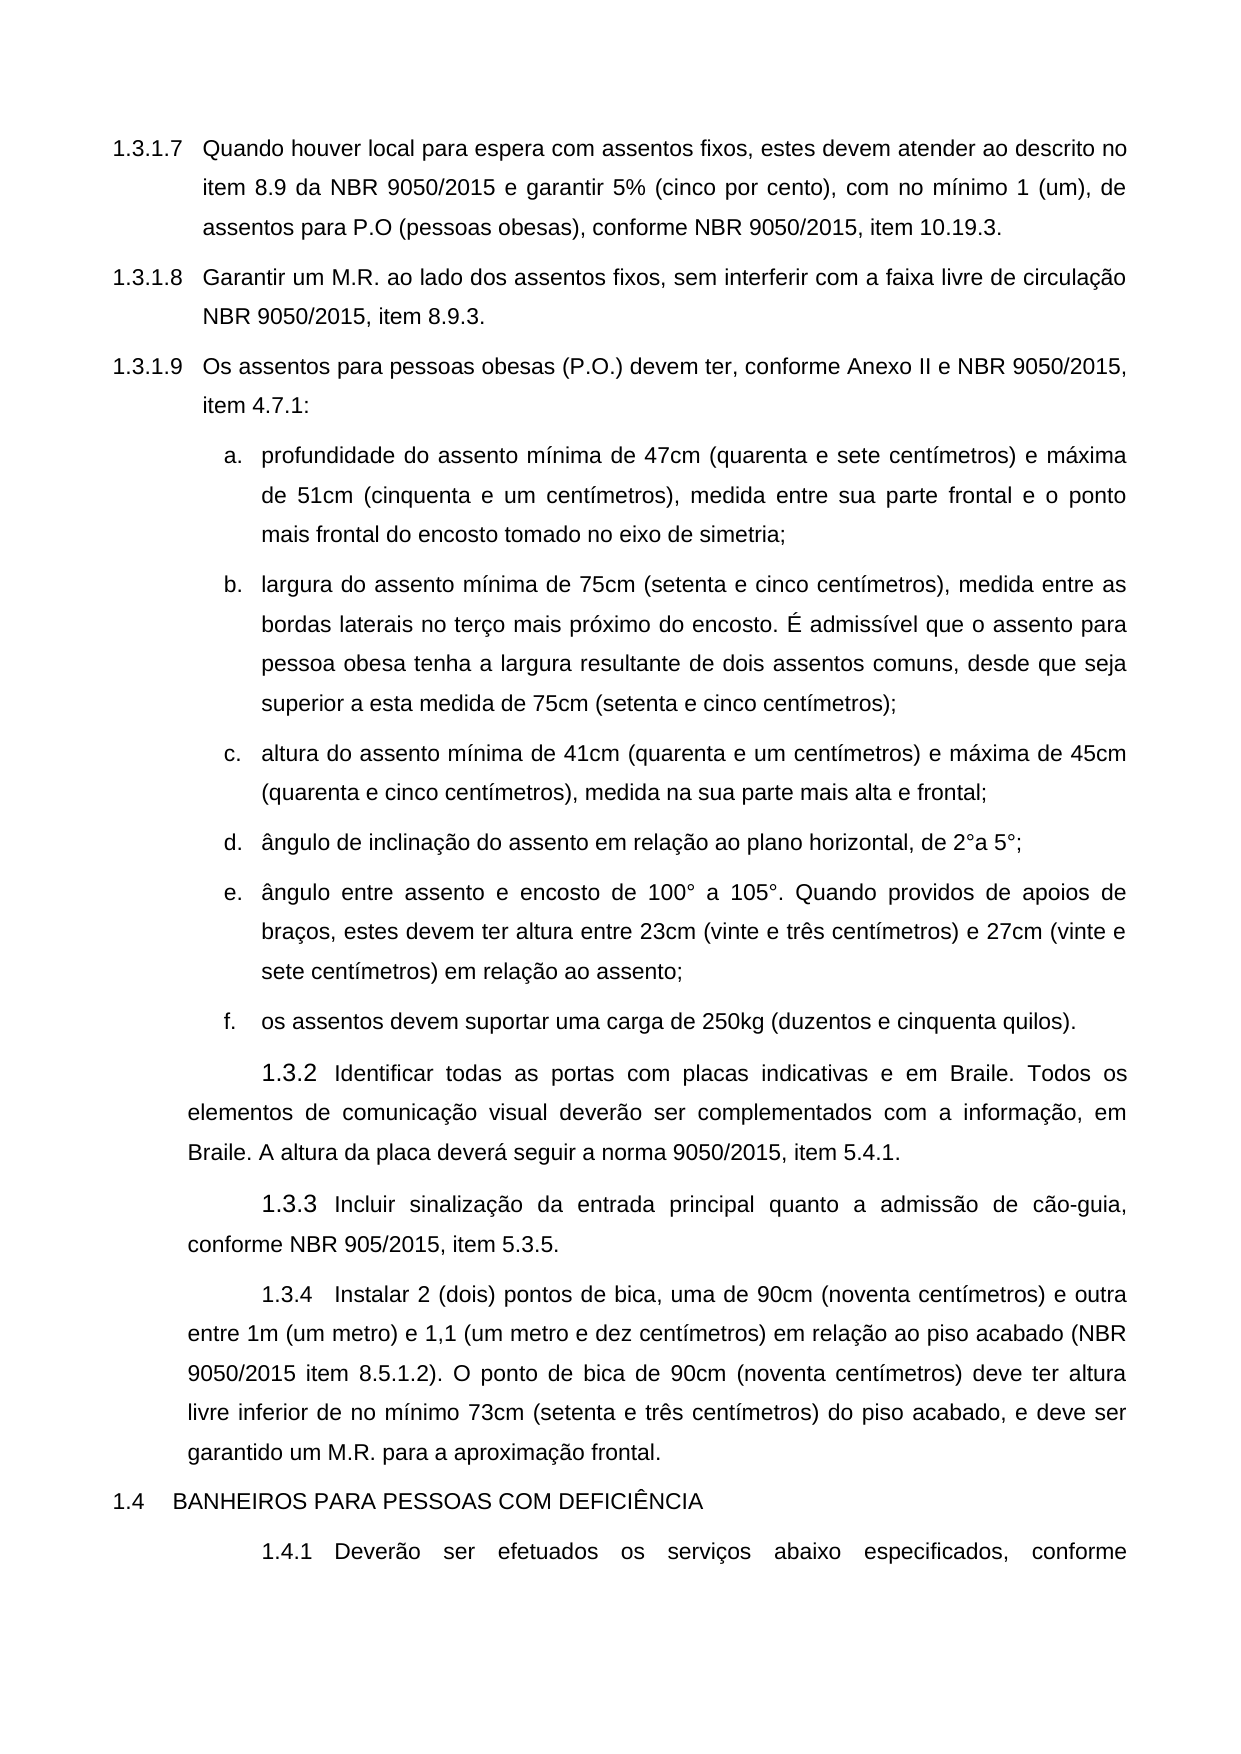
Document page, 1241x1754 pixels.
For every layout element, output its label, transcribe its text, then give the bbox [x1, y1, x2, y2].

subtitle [187, 1538, 1128, 1564]
list largura do assento mínima de 75cm (setenta e cinco centímetros), medida entre as bordas laterais no terço mais próximo do encosto. É admissível que o assento para pessoa obesa tenha a largura resultante de dois assentos comuns, desde que seja superior a esta medida de 75cm (setenta e cinco centímetros); [224, 571, 1128, 716]
list ângulo de inclinação do assento em relação ao plano horizontal, de 2°a 5°; [224, 829, 1128, 855]
subtitle Identificar todas as portas com placas indicativas e em Braile. Todos os elementos de comunicação visual deverão ser complementados com a informação, em Braile. A altura da placa deverá seguir a norma 9050/2015, item 5.4.1. [187, 1057, 1128, 1165]
list profundidade do assento mínima de 47cm (quarenta e sete centímetros) e máxima de 51cm (cinquenta e um centímetros), medida entre sua parte frontal e o ponto mais frontal do encosto tomado no eixo de simetria; [224, 442, 1128, 548]
list altura do assento mínima de 41cm (quarenta e um centímetros) e máxima de 45cm (quarenta e cinco centímetros), medida na sua parte mais alta e frontal; [224, 739, 1128, 805]
subtitle Incluir sinalização da entrada principal quanto a admissão de cão-guia, conforme NBR 905/2015, item 5.3.5. [187, 1189, 1128, 1257]
subtitle Os assentos para pessoas obesas (P.O.) devem ter, conforme Anexo II e NBR 9050/2015, item 4.7.1: [112, 353, 1128, 419]
subtitle BANHEIROS PARA PESSOAS COM DEFICIÊNCIA [112, 1488, 1128, 1515]
list os assentos devem suportar uma carga de 250kg (duzentos e cinquenta quilos). [224, 1008, 1128, 1034]
subtitle Instalar 2 (dois) pontos de bica, uma de 90cm (noventa centímetros) e outra entre 1m (um metro) e 1,1 (um metro e dez centímetros) em relação ao piso acabado (NBR 9050/2015 item 8.5.1.2). O ponto de bica de 90cm (noventa centímetros) deve ter altura livre inferior de no mínimo 73cm (setenta e três centímetros) do piso acabado, e deve ser garantido um M.R. para a aproximação frontal. [187, 1281, 1128, 1465]
subtitle Garantir um M.R. ao lado dos assentos fixos, sem interferir com a faixa livre de circulação NBR 9050/2015, item 8.9.3. [112, 263, 1128, 329]
list ângulo entre assento e encosto de 100° a 105°. Quando providos de apoios de braços, estes devem ter altura entre 23cm (vinte e três centímetros) e 27cm (vinte e sete centímetros) em relação ao assento; [224, 879, 1128, 984]
subtitle Quando houver local para espera com assentos fixos, estes devem atender ao descrito no item 8.9 da NBR 9050/2015 e garantir 5% (cinco por cento), com no mínimo 1 (um), de assentos para P.O (pessoas obesas), conforme NBR 9050/2015, item 10.19.3. [112, 135, 1128, 240]
